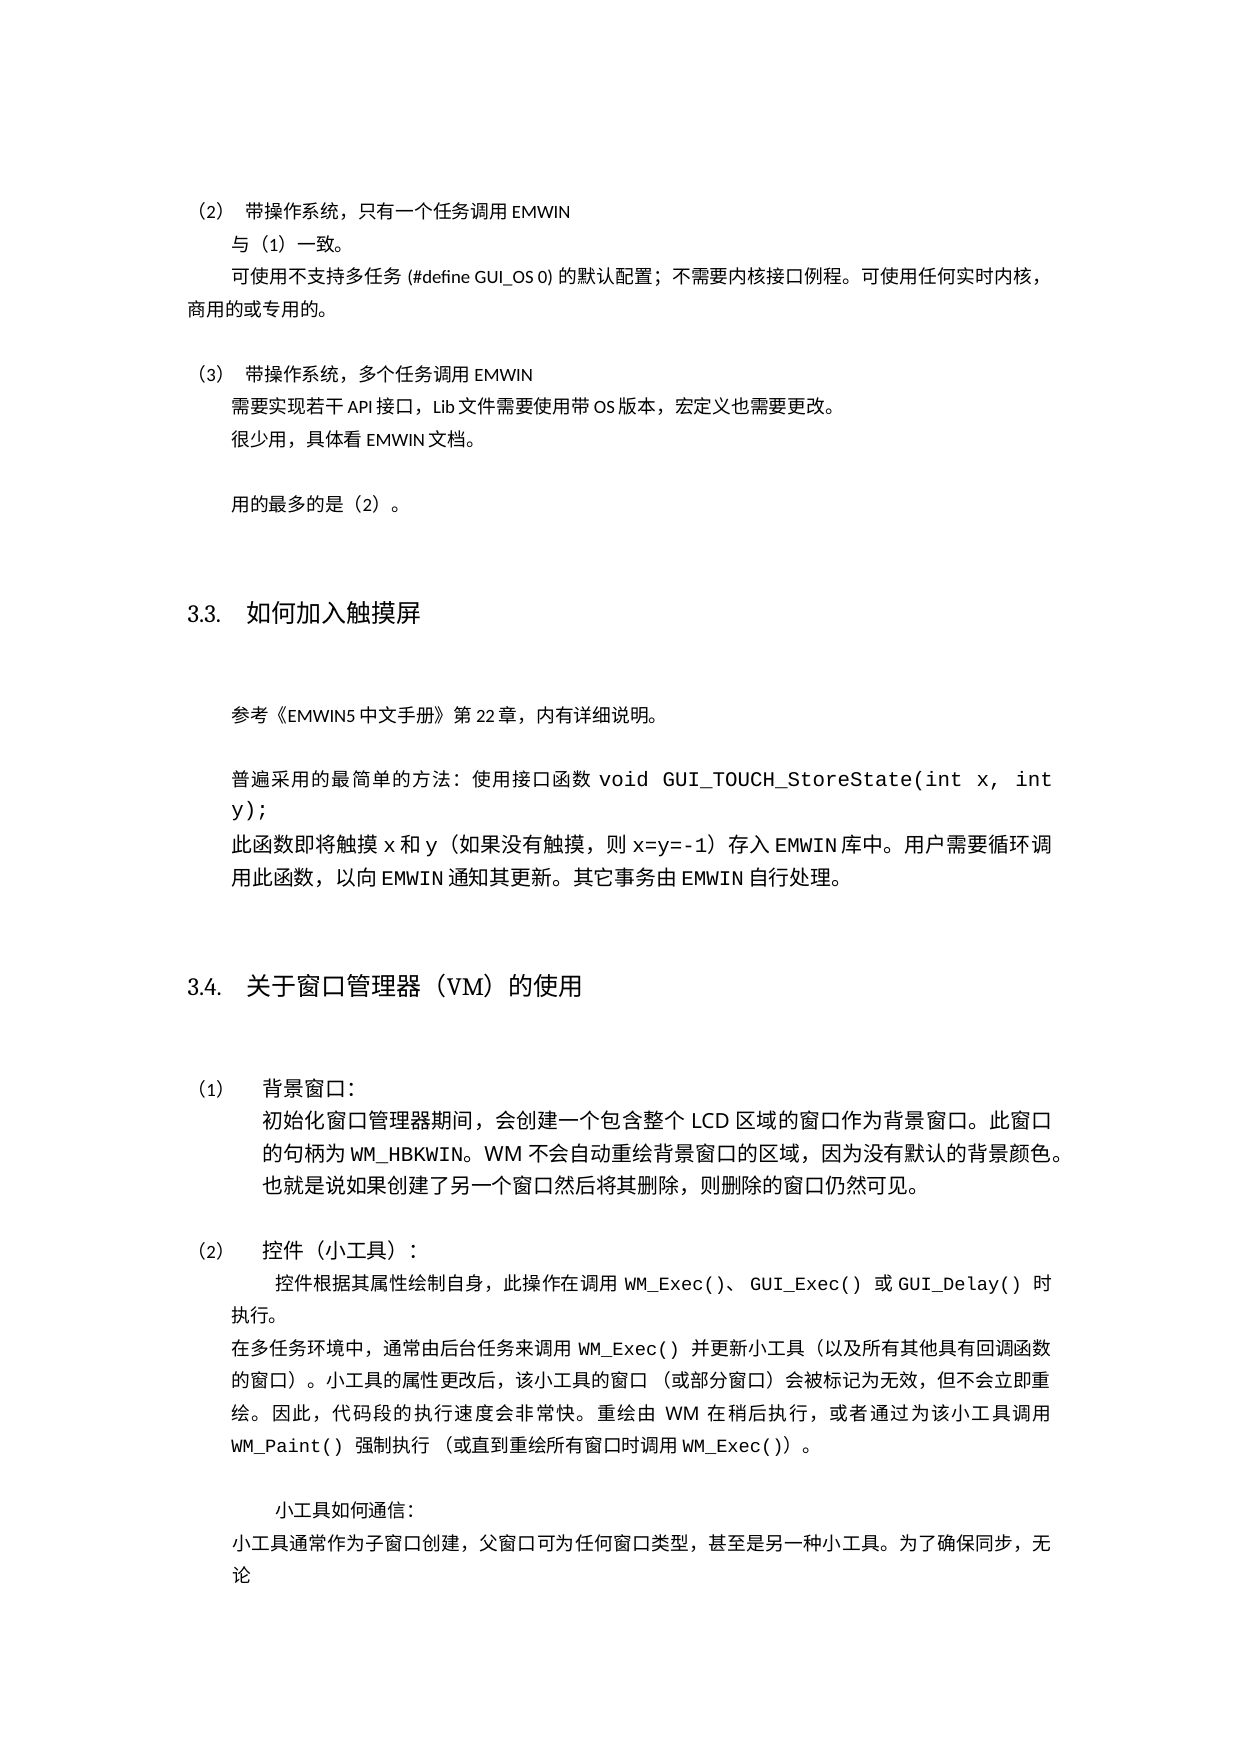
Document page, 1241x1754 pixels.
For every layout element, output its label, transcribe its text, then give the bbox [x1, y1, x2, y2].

text 此函数即将触摸x和y（如果没有触摸，则x=y=-1）存入EMWIN库中。用户需要循环调用此函数，以向EMWIN通知其更新。其它事务由EMWIN自行处理。 [231, 828, 1053, 893]
text 参考《EMWIN5中文手册》第22章，内有详细说明。 [231, 698, 1053, 730]
list 带操作系统，只有一个任务调用EMWIN [187, 194, 1053, 227]
list 带操作系统，多个任务调用EMWIN [187, 357, 1053, 389]
list 控件（小工具）： [187, 1233, 1053, 1266]
text 用的最多的是（2）。 [187, 487, 1053, 519]
subtitle 如何加入触摸屏 [187, 579, 1053, 644]
text 需要实现若干API接口，Lib文件需要使用带OS版本，宏定义也需要更改。 [187, 389, 1053, 422]
text 可使用不支持多任务 (#define GUI_OS 0) 的默认配置；不需要内核接口例程。可使用任何实时内核，商用的或专用的。 [187, 259, 1053, 324]
list 初始化窗口管理器期间，会创建一个包含整个 LCD 区域的窗口作为背景窗口。此窗口的句柄为WM_HBKWIN。WM 不会自动重绘背景窗口的区域，因为没有默认的背景颜色。也就是说如果创建了另一个窗口然后将其删除，则删除的窗口仍然可见。 [262, 1103, 1053, 1201]
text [232, 1493, 1053, 1591]
text 普遍采用的最简单的方法：使用接口函数 void GUI_TOUCH_StoreState(int x, int y); [231, 763, 1053, 828]
text 很少用，具体看EMWIN文档。 [187, 422, 1053, 454]
text 与（1）一致。 [187, 227, 1053, 259]
list 背景窗口： [187, 1071, 1053, 1103]
subtitle 关于窗口管理器（VM）的使用 [187, 952, 1053, 1017]
text 控件根据其属性绘制自身，此操作在调用 WM_Exec()、 GUI_Exec() 或 GUI_Delay() 时执行。 在多任务环境中，通常由后台任务来调用 WM_Exec() 并更新小工具（以及所有其他具有回调函数的窗口）。小工具的属性更改后，该小工具的窗口 （或部分窗口）会被标记为无效，但不会立即重绘。因此，代码段的执行速度会非常快。重绘由 WM 在稍后执行，或者通过为该小工具调用 WM_Paint() 强制执行 （或直到重绘所有窗口时调用 WM_Exec()）。 [231, 1266, 1053, 1461]
